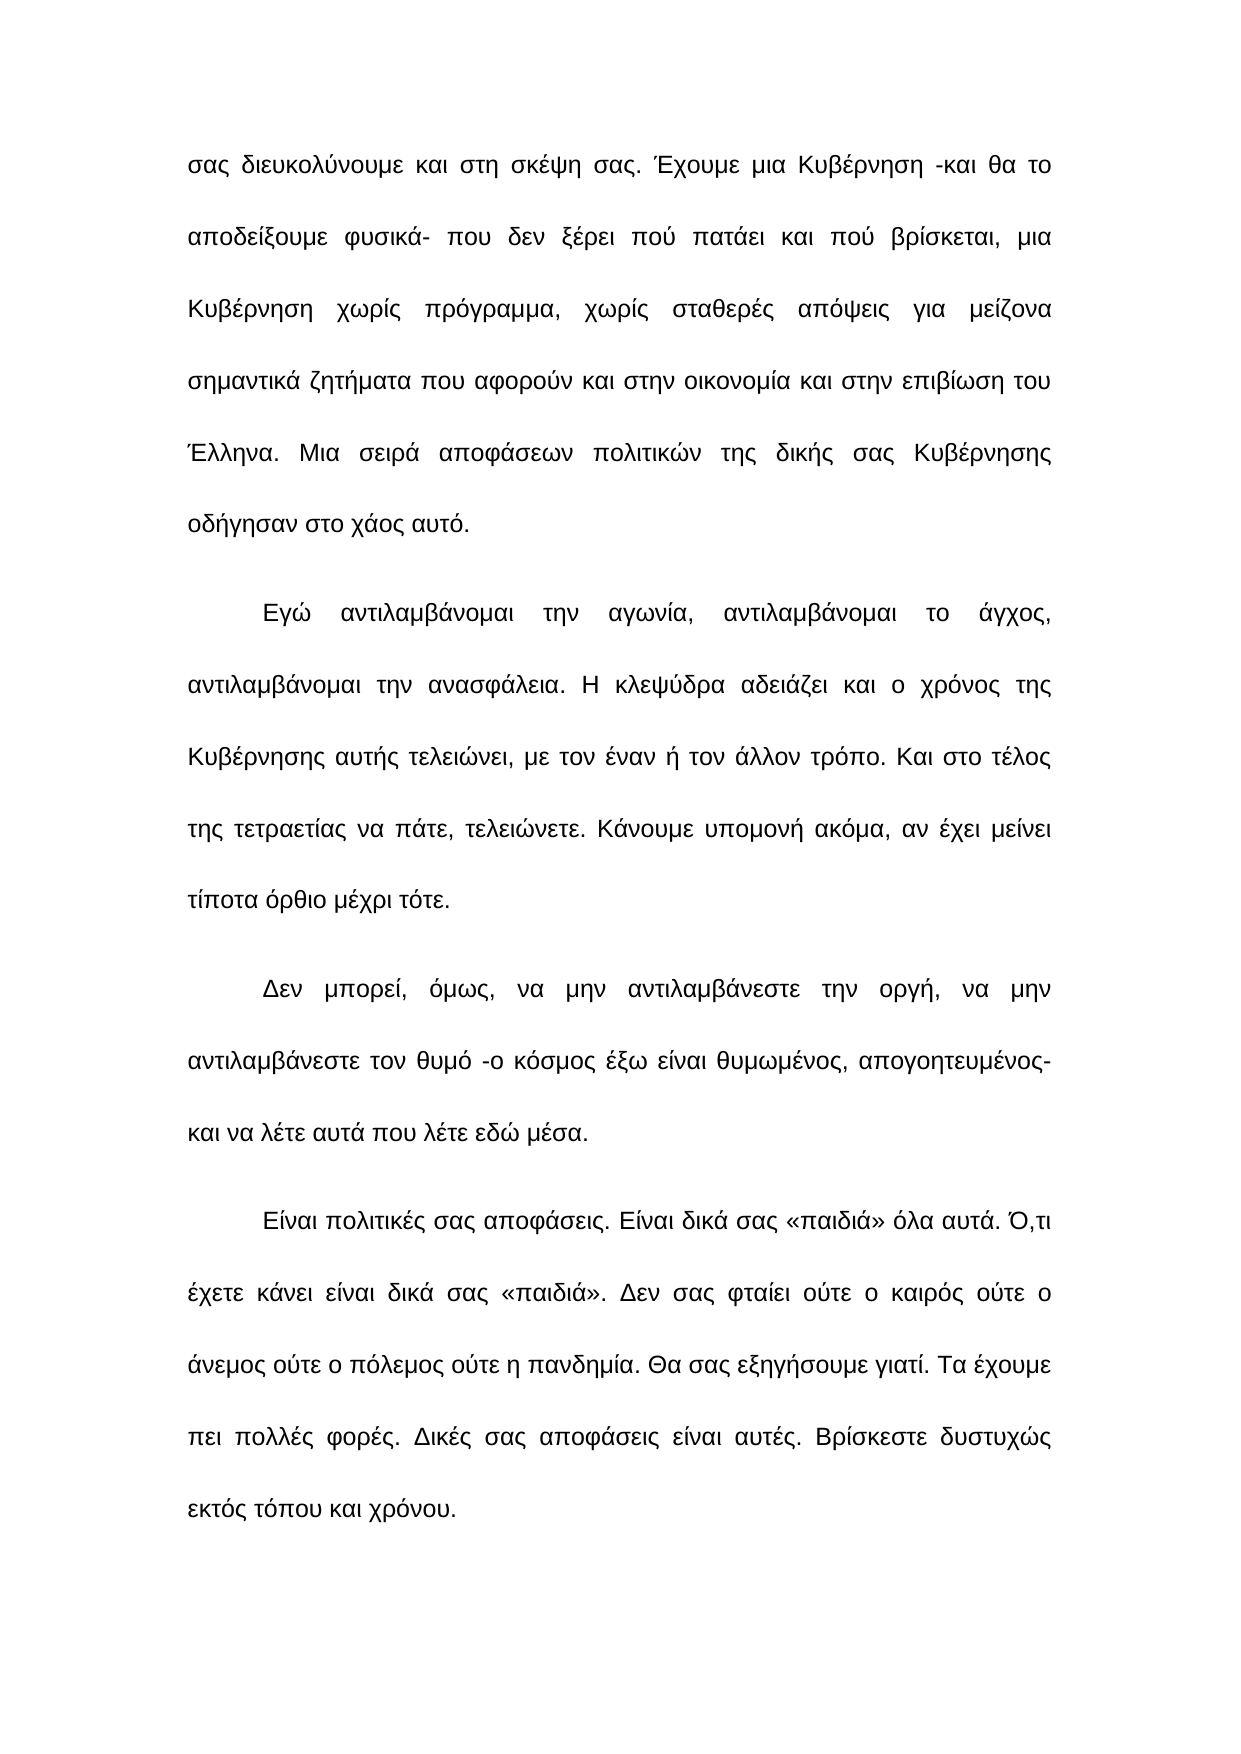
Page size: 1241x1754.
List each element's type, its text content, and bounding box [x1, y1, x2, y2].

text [187, 150, 1053, 538]
text Εγώ αντιλαμβάνομαι την αγωνία, αντιλαμβάνομαι το άγχος, αντιλαμβάνομαι την ανασφάλεια. Η κλεψύδρα αδειάζει και ο χρόνος της Κυβέρνησης αυτής τελειώνει, με τον έναν ή τον άλλον τρόπο. Και στο τέλος της τετραετίας να πάτε, τελειώνετε. Κάνουμε υπομονή ακόμα, αν έχει μείνει τίποτα όρθιο μέχρι τότε. [187, 598, 1053, 914]
text Δεν μπορεί, όμως, να μην αντιλαμβάνεστε την οργή, να μην αντιλαμβάνεστε τον θυμό -ο κόσμος έξω είναι θυμωμένος, απογοητευμένος- και να λέτε αυτά που λέτε εδώ μέσα. [187, 974, 1053, 1146]
text Είναι πολιτικές σας αποφάσεις. Είναι δικά σας «παιδιά» όλα αυτά. Ό,τι έχετε κάνει είναι δικά σας «παιδιά». Δεν σας φταίει ούτε ο καιρός ούτε ο άνεμος ούτε ο πόλεμος ούτε η πανδημία. Θα σας εξηγήσουμε γιατί. Τα έχουμε πει πολλές φορές. Δικές σας αποφάσεις είναι αυτές. Βρίσκεστε δυστυχώς εκτός τόπου και χρόνου. [187, 1206, 1053, 1522]
